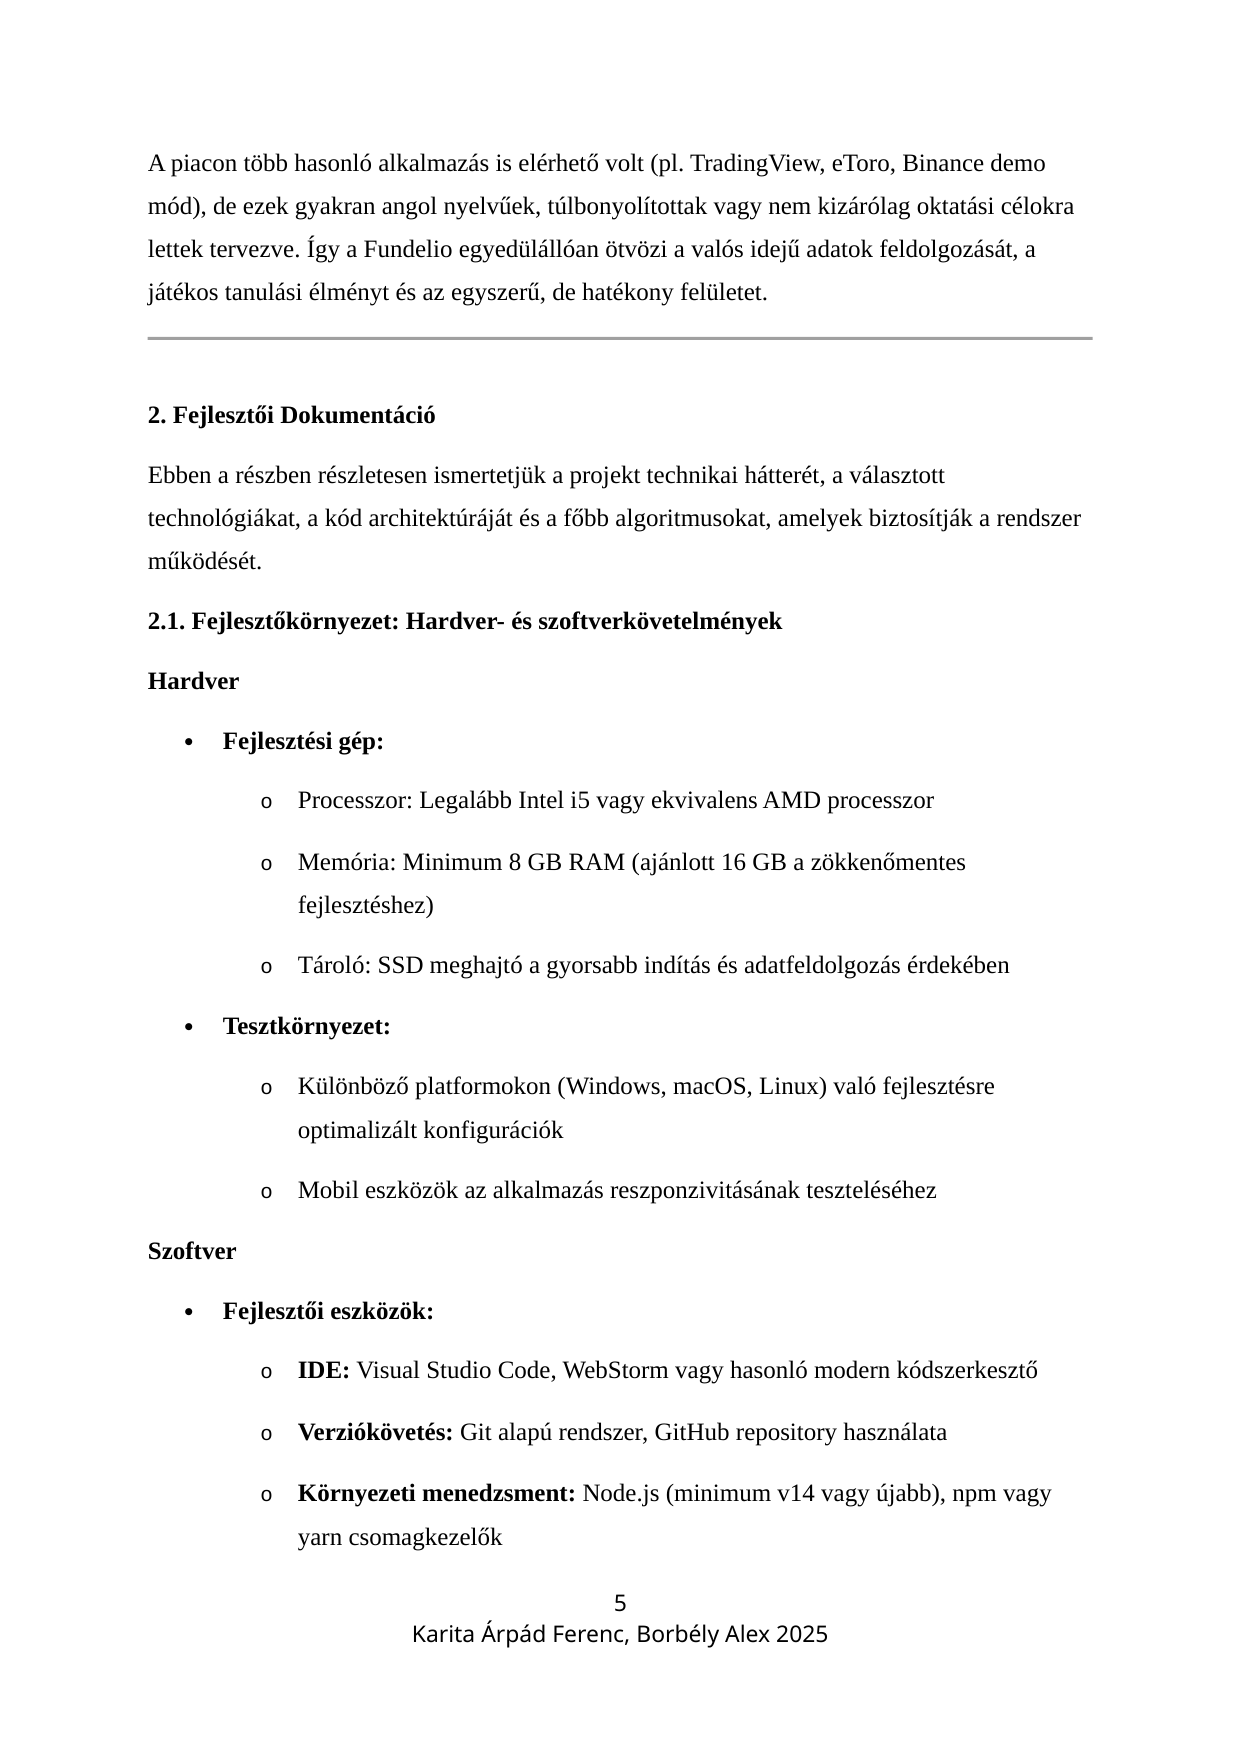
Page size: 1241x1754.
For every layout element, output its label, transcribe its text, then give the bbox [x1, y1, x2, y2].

list Tároló: SSD meghajtó a gyorsabb indítás és adatfeldolgozás érdekében [260, 950, 1093, 980]
list IDE: Visual Studio Code, WebStorm vagy hasonló modern kódszerkesztő [260, 1356, 1093, 1385]
text A piacon több hasonló alkalmazás is elérhető volt (pl. TradingView, eToro, Binance demo mód), de ezek gyakran angol nyelvűek, túlbonyolítottak vagy nem kizárólag oktatási célokra lettek tervezve. Így a Fundelio egyedülállóan ötvözi a valós idejű adatok feldolgozását, a játékos tanulási élményt és az egyszerű, de hatékony felületet. [148, 148, 1093, 306]
text 2. Fejlesztői Dokumentáció [148, 400, 1093, 429]
list Különböző platformokon (Windows, macOS, Linux) való fejlesztésre optimalizált konfigurációk [260, 1071, 1093, 1144]
text Hardver [148, 666, 1093, 695]
list Verziókövetés: Git alapú rendszer, GitHub repository használata [260, 1417, 1093, 1446]
list Processzor: Legalább Intel i5 vagy ekvivalens AMD processzor [260, 786, 1093, 815]
list Tesztkörnyezet: [185, 1011, 1093, 1040]
list Környezeti menedzsment: Node.js (minimum v14 vagy újabb), npm vagy yarn csomagkezelők [260, 1478, 1093, 1550]
list Fejlesztői eszközök: [185, 1296, 1093, 1324]
list Fejlesztési gép: [185, 726, 1093, 754]
text Szoftver [148, 1236, 1093, 1265]
list Mobil eszközök az alkalmazás reszponzivitásának teszteléséhez [260, 1175, 1093, 1204]
list Memória: Minimum 8 GB RAM (ajánlott 16 GB a zökkenőmentes fejlesztéshez) [260, 847, 1093, 919]
text 2.1. Fejlesztőkörnyezet: Hardver- és szoftverkövetelmények [148, 606, 1093, 635]
text Ebben a részben részletesen ismertetjük a projekt technikai hátterét, a választott technológiákat, a kód architektúráját és a főbb algoritmusokat, amelyek biztosítják a rendszer működését. [148, 460, 1093, 575]
